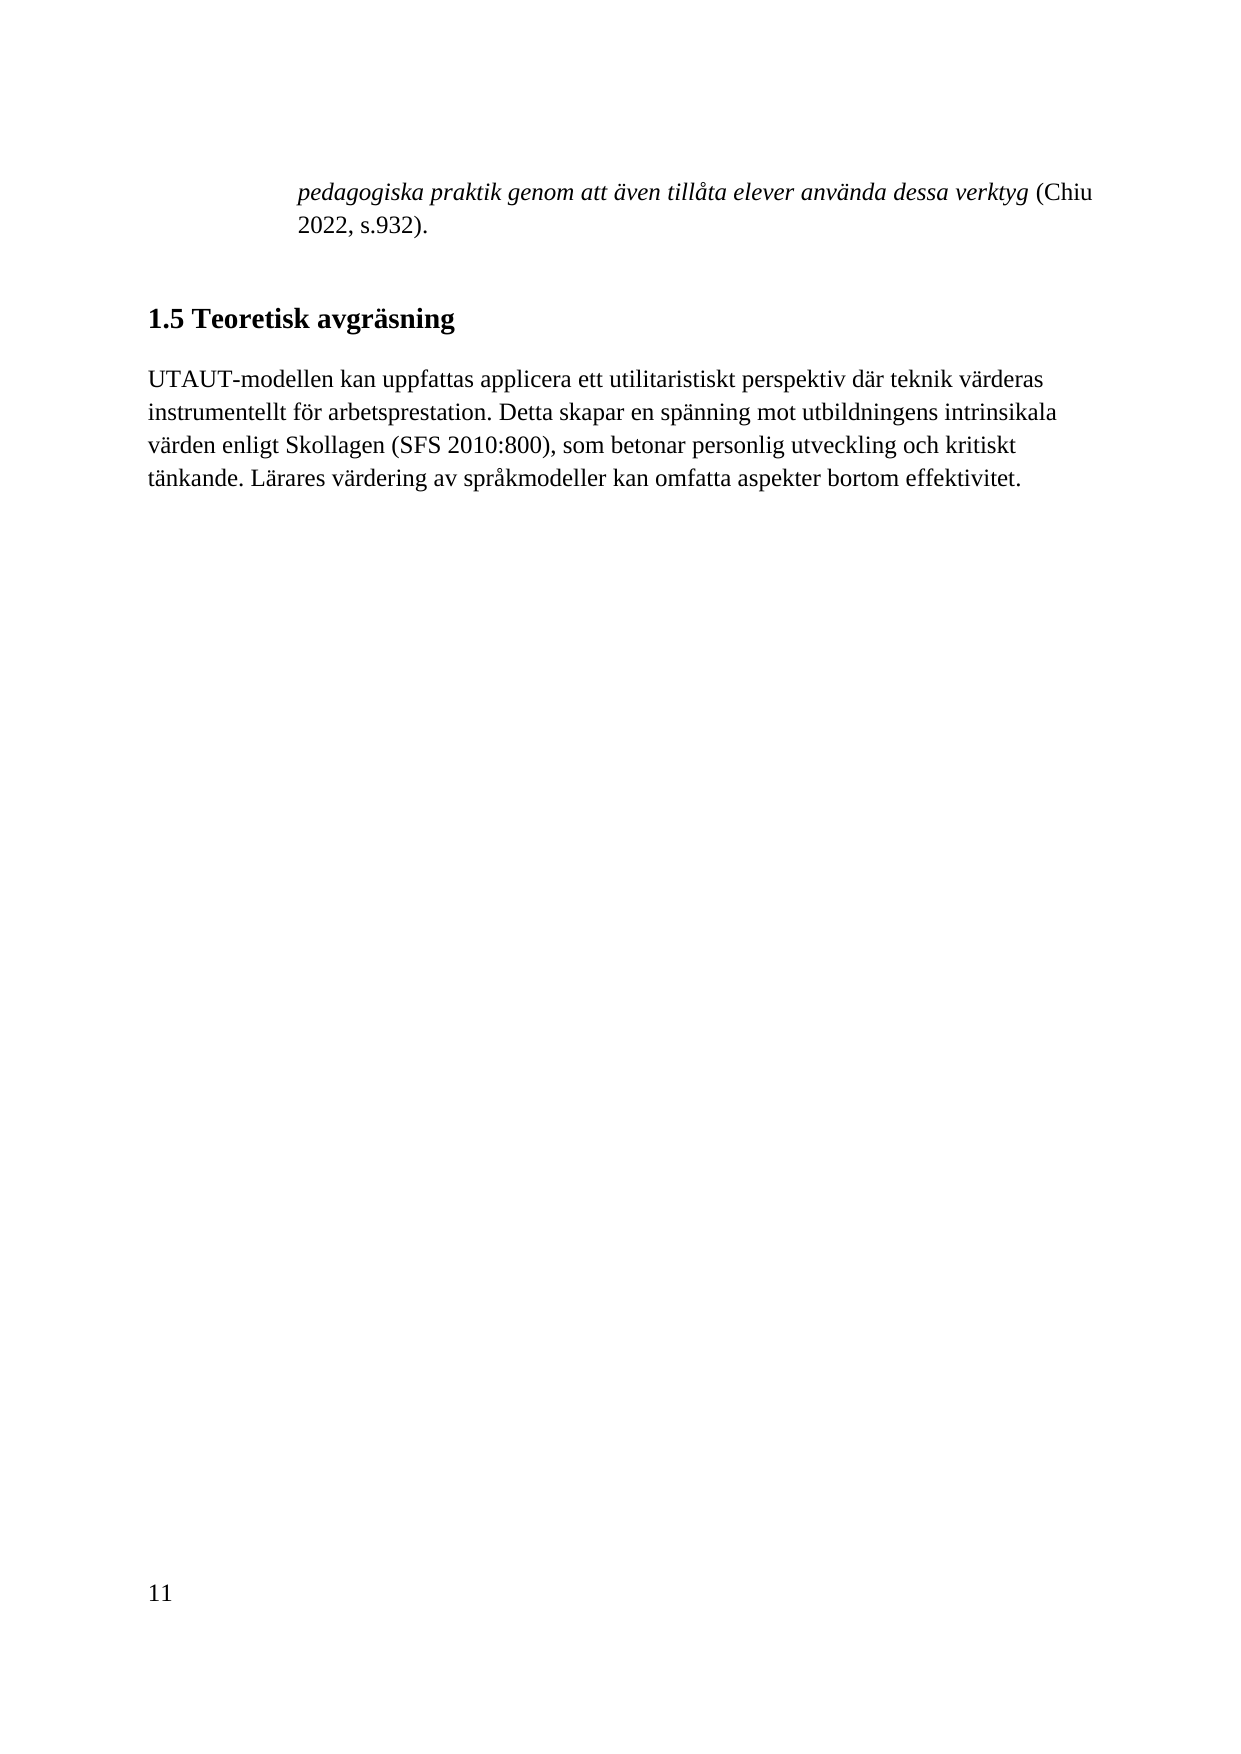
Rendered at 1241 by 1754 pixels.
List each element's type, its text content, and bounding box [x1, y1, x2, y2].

subtitle 1.5 Teoretisk avgräsning [148, 302, 1092, 335]
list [260, 177, 1092, 239]
text UTAUT-modellen kan uppfattas applicera ett utilitaristiskt perspektiv där teknik värderas instrumentellt för arbetsprestation. Detta skapar en spänning mot utbildningens intrinsikala värden enligt Skollagen (SFS 2010:800), som betonar personlig utveckling och kritiskt tänkande. Lärares värdering av språkmodeller kan omfatta aspekter bortom effektivitet. [148, 364, 1092, 492]
